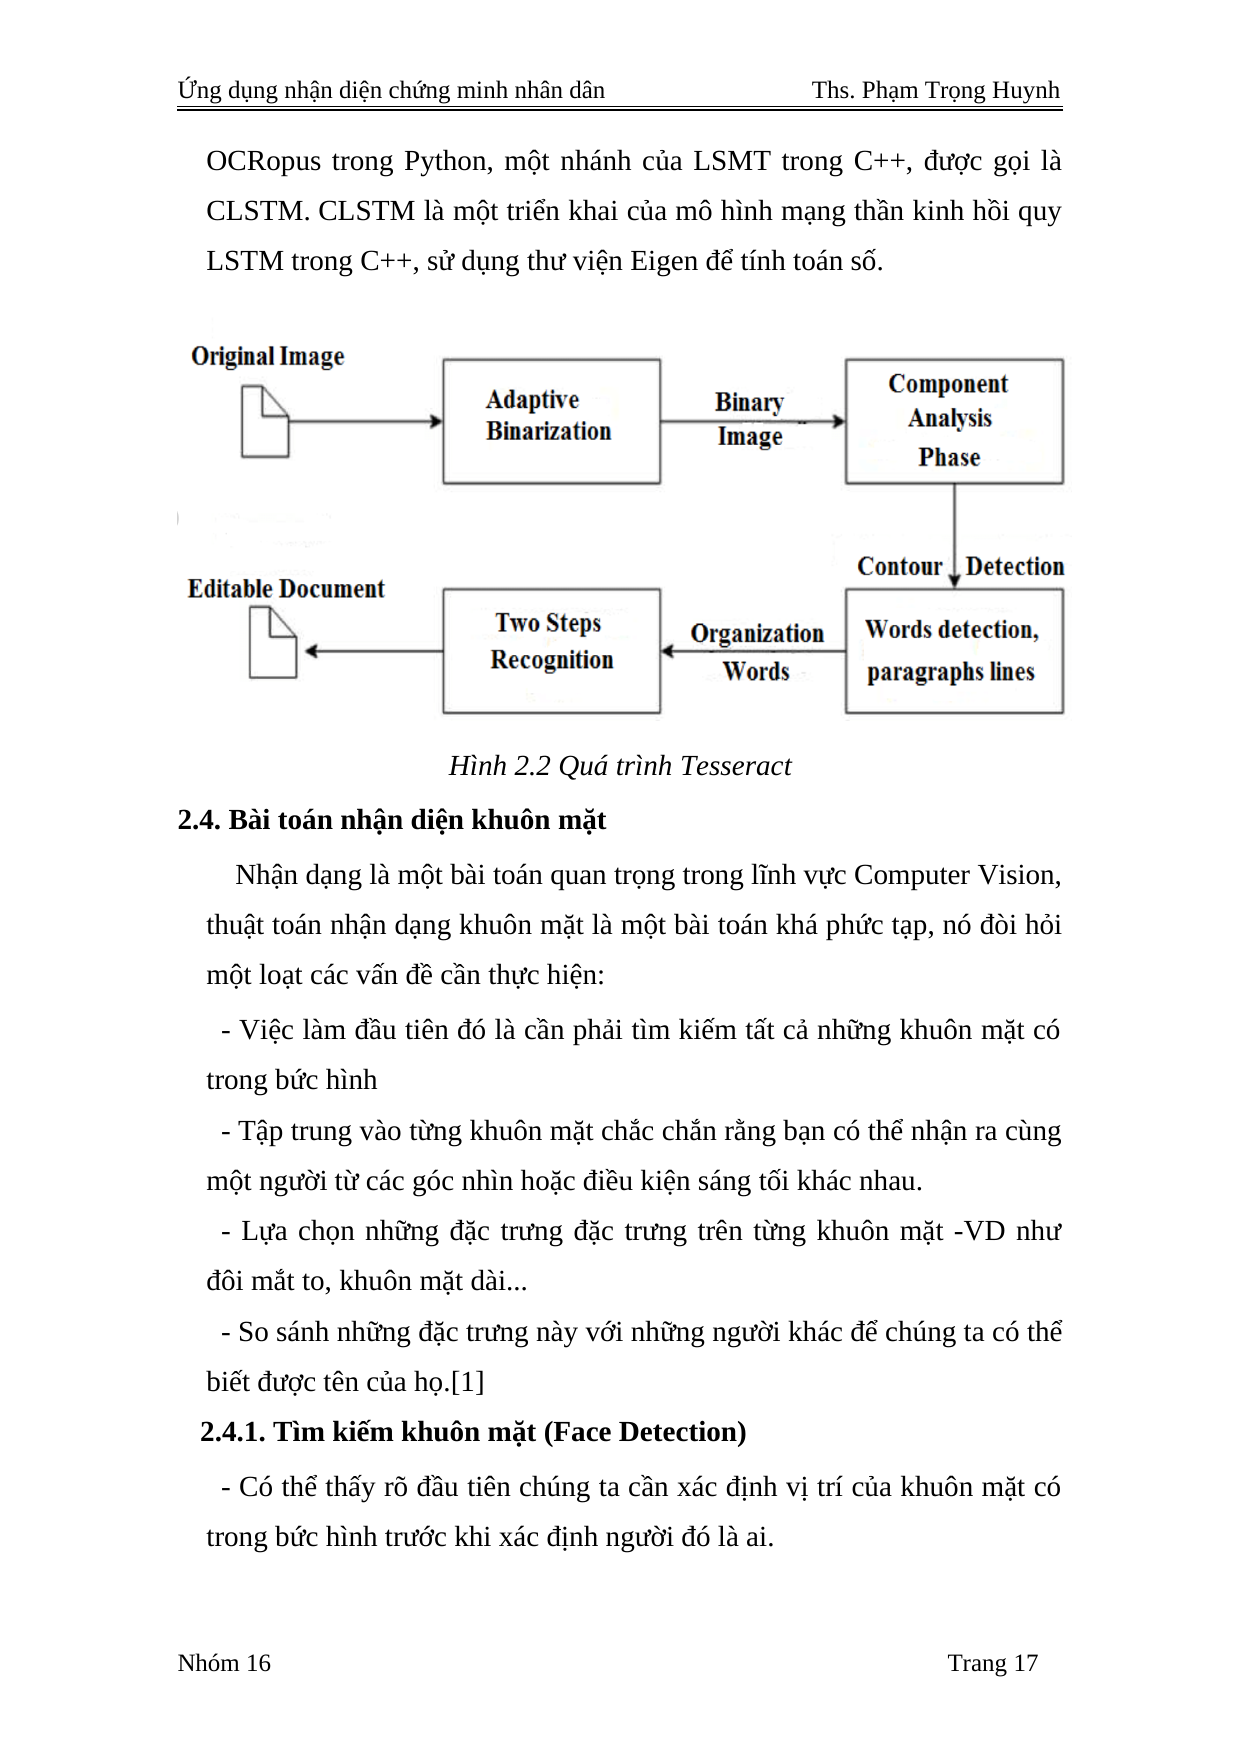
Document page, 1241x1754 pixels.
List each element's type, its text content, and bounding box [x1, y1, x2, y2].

list - Lựa chọn những đặc trưng đặc trưng trên từng khuôn mặt -VD như đôi mắt to, khuôn mặt dài... [206, 1213, 1063, 1297]
picture [177, 298, 1078, 732]
text Hình 2.2 Quá trình Tesseract [177, 732, 1063, 781]
list - Việc làm đầu tiên đó là cần phải tìm kiếm tất cả những khuôn mặt có trong bức hình [206, 1012, 1063, 1096]
list - So sánh những đặc trưng này với những người khác để chúng ta có thể biết được tên của họ.[1] [206, 1314, 1063, 1398]
text - Có thể thấy rõ đầu tiên chúng ta cần xác định vị trí của khuôn mặt có trong bức hình trước khi xác định người đó là ai. [206, 1469, 1063, 1553]
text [206, 143, 1063, 277]
subtitle 2.4. Bài toán nhận diện khuôn mặt [177, 802, 1063, 836]
list - Tập trung vào từng khuôn mặt chắc chắn rằng bạn có thể nhận ra cùng một người từ các góc nhìn hoặc điều kiện sáng tối khác nhau. [206, 1113, 1063, 1196]
list 2.4.1. Tìm kiếm khuôn mặt (Face Detection) [177, 1414, 1063, 1448]
text Nhận dạng là một bài toán quan trọng trong lĩnh vực Computer Vision, thuật toán nhận dạng khuôn mặt là một bài toán khá phức tạp, nó đòi hỏi một loạt các vấn đề cần thực hiện: [206, 857, 1063, 991]
